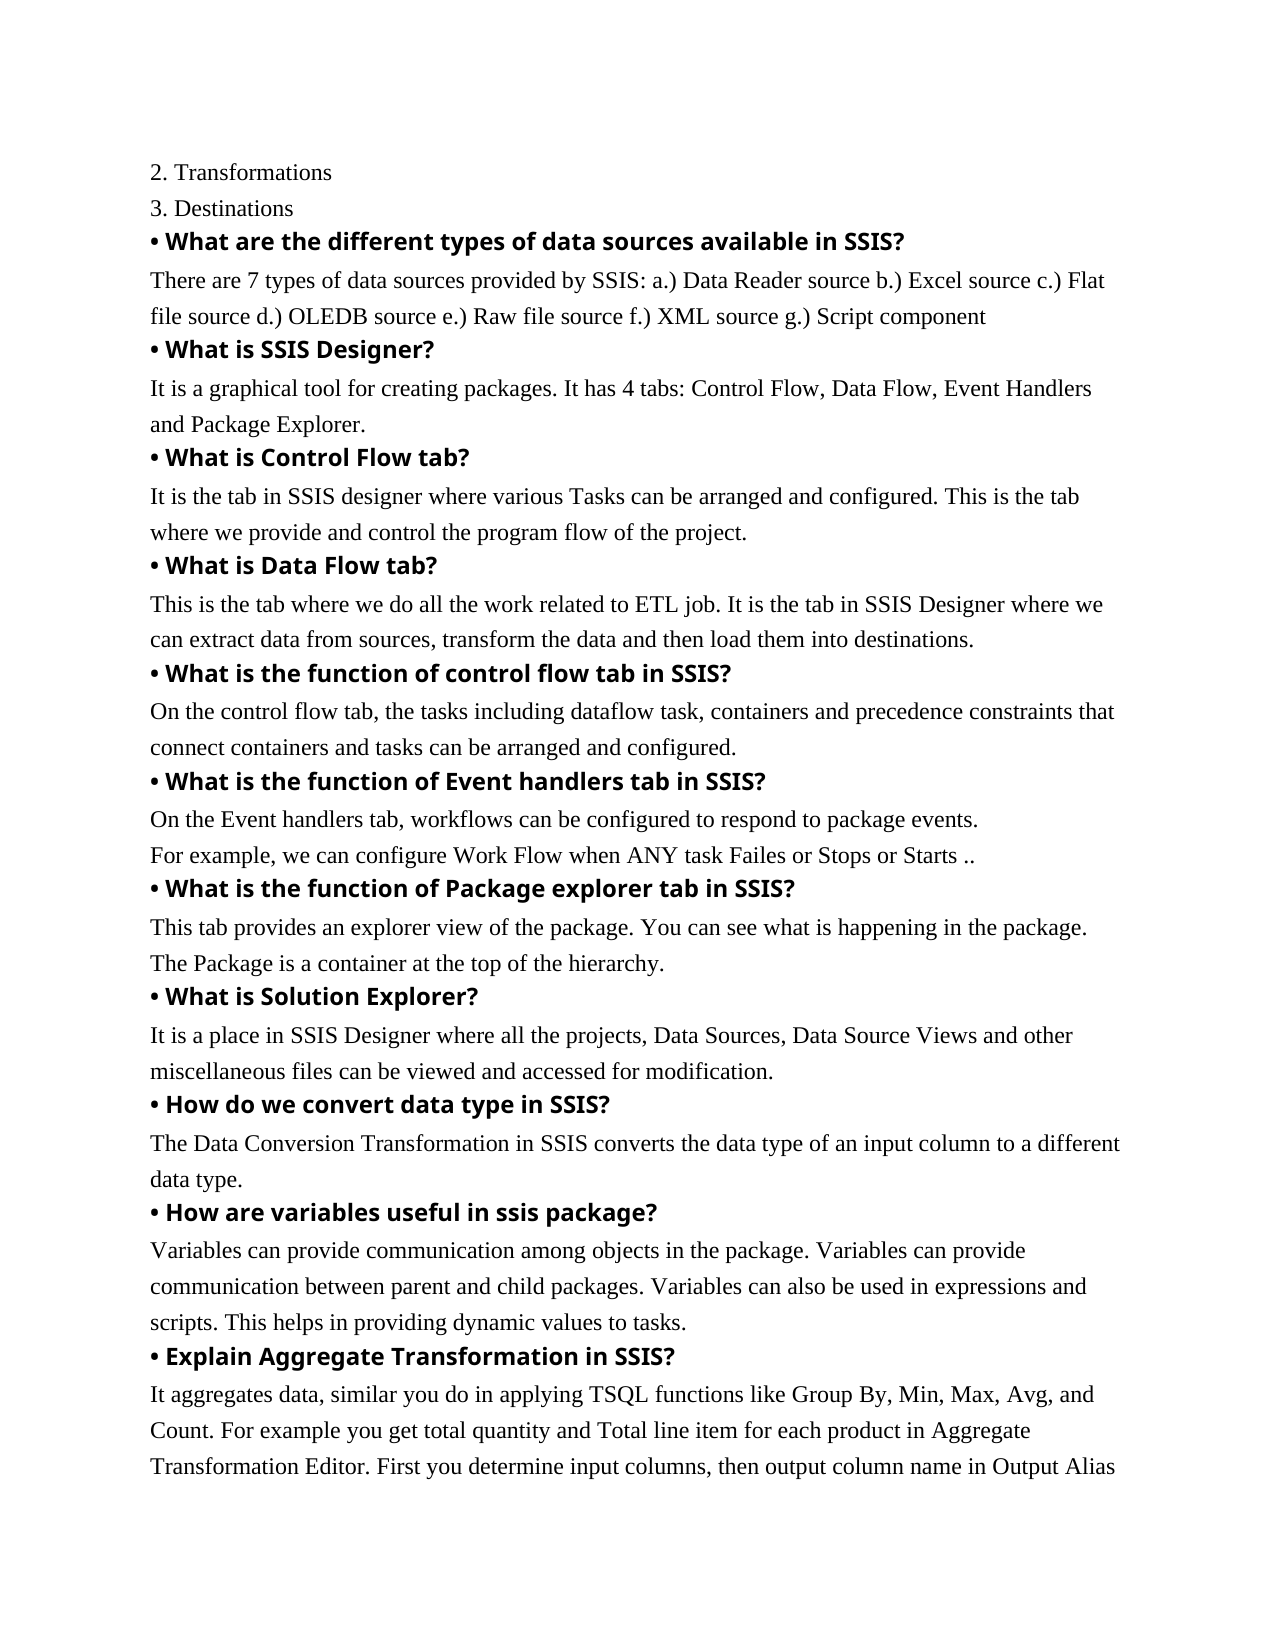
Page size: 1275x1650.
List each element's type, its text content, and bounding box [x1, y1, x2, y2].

text • What is Control Flow tab? It is the tab in SSIS designer where various Tasks can be arranged and configured. This is the tab where we provide and control the program flow of the project. [150, 437, 1125, 545]
text • What is Solution Explorer? It is a place in SSIS Designer where all the projects, Data Sources, Data Source Views and other miscellaneous files can be viewed and accessed for modification. [150, 977, 1125, 1084]
text • What is the function of control flow tab in SSIS? On the control flow tab, the tasks including dataflow task, containers and precedence constraints that connect containers and tasks can be arranged and configured. [150, 653, 1125, 761]
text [150, 150, 1125, 222]
text • What are the different types of data sources available in SSIS? There are 7 types of data sources provided by SSIS: a.) Data Reader source b.) Excel source c.) Flat file source d.) OLEDB source e.) Raw file source f.) XML source g.) Script component [150, 222, 1125, 330]
text • How do we convert data type in SSIS? The Data Conversion Transformation in SSIS converts the data type of an input column to a different data type. [150, 1084, 1125, 1192]
text • What is the function of Event handlers tab in SSIS? On the Event handlers tab, workflows can be configured to respond to package events. For example, we can configure Work Flow when ANY task Failes or Stops or Starts .. [150, 761, 1125, 869]
text • What is Data Flow tab? This is the tab where we do all the work related to ETL job. It is the tab in SSIS Designer where we can extract data from sources, transform the data and then load them into destinations. [150, 545, 1125, 653]
text • What is the function of Package explorer tab in SSIS? This tab provides an explorer view of the package. You can see what is happening in the package. The Package is a container at the top of the hierarchy. [150, 869, 1125, 977]
text • What is SSIS Designer? It is a graphical tool for creating packages. It has 4 tabs: Control Flow, Data Flow, Event Handlers and Package Explorer. [150, 330, 1125, 437]
text • How are variables useful in ssis package? Variables can provide communication among objects in the package. Variables can provide communication between parent and child packages. Variables can also be used in expressions and scripts. This helps in providing dynamic values to tasks. [150, 1192, 1125, 1336]
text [150, 1336, 1125, 1480]
